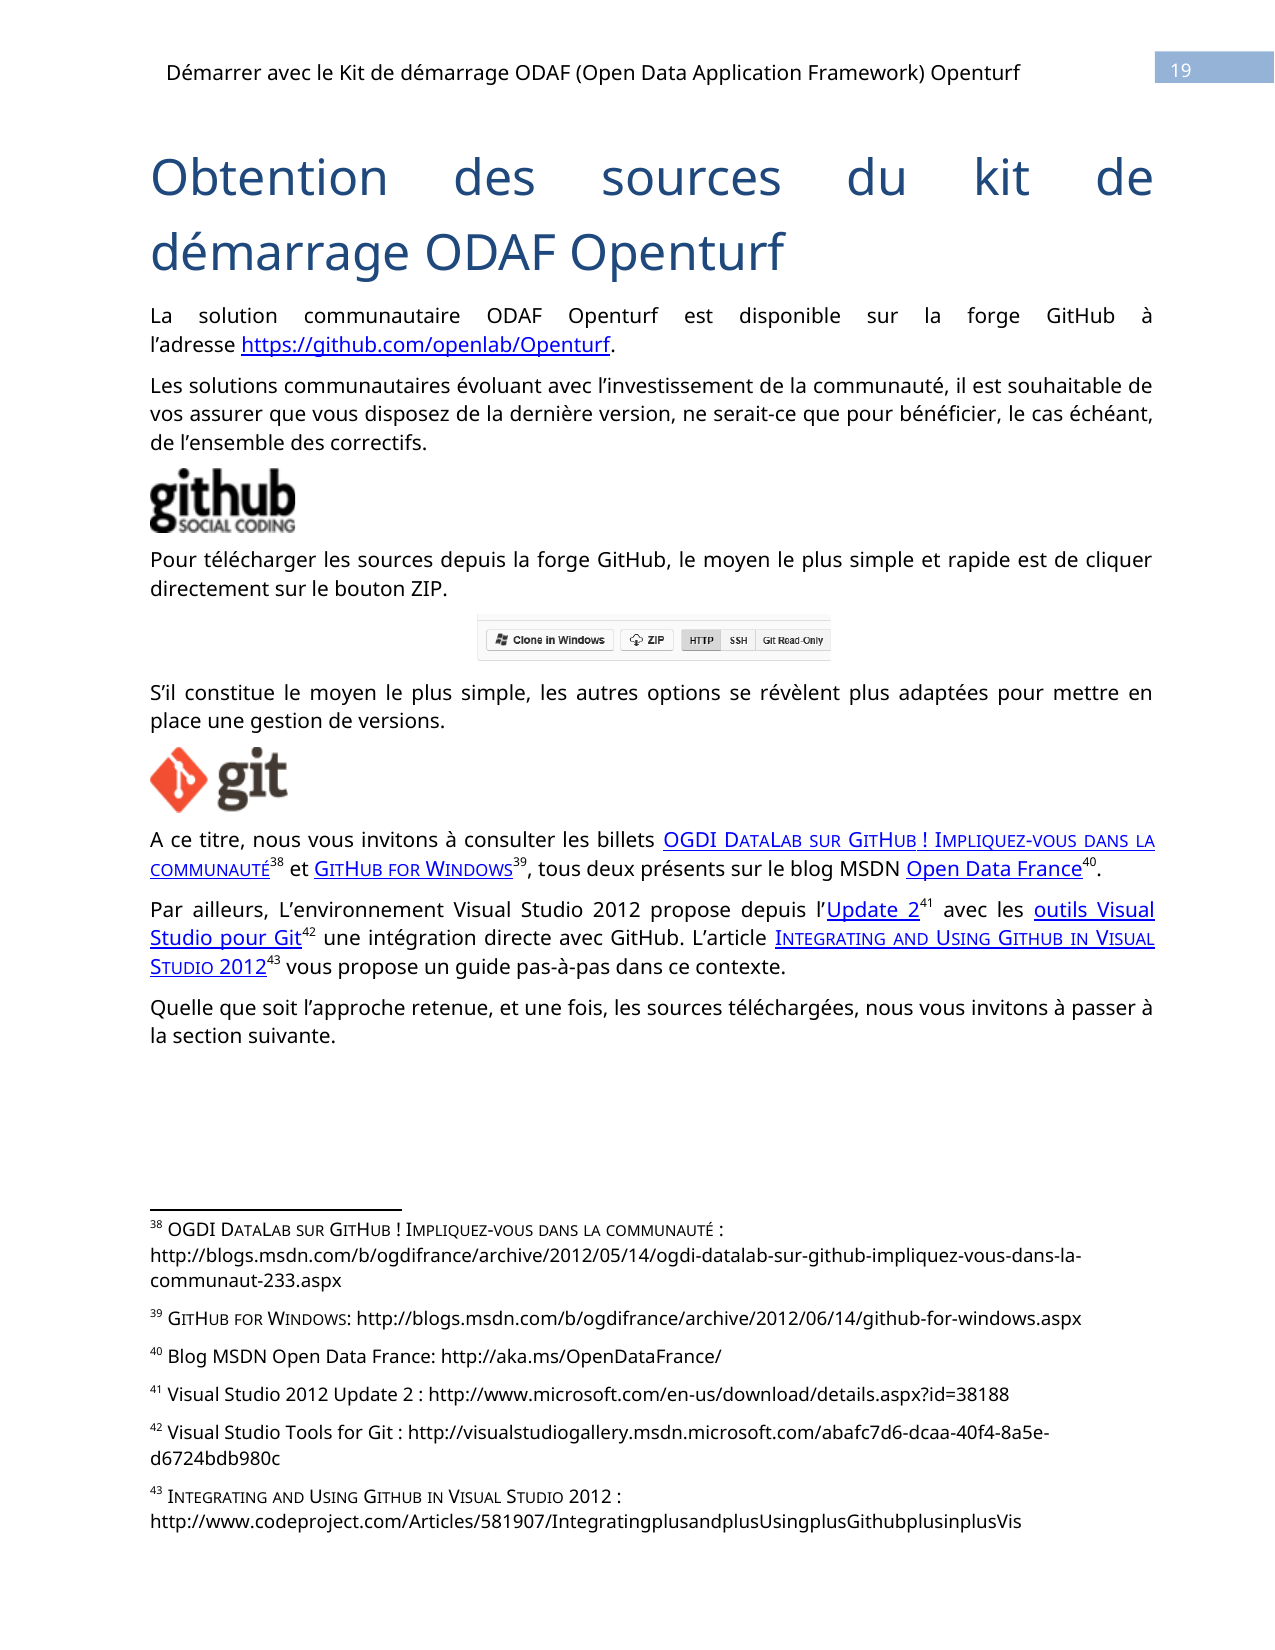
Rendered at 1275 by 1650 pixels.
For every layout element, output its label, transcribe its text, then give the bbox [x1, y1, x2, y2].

picture [150, 468, 296, 533]
text Quelle que soit l’approche retenue, et une fois, les sources téléchargées, nous vous invitons à passer à la section suivante. [150, 993, 1155, 1049]
text Pour télécharger les sources depuis la forge GitHub, le moyen le plus simple et rapide est de cliquer directement sur le bouton ZIP. [150, 545, 1155, 602]
picture [474, 614, 831, 666]
text S’il constitue le moyen le plus simple, les autres options se révèlent plus adaptées pour mettre en place une gestion de versions. [150, 678, 1155, 735]
text Par ailleurs, L’environnement Visual Studio 2012 propose depuis l’Update 2 avec les outils Visual Studio pour Git une intégration directe avec GitHub. L’article Integrating and Using Github in Visual Studio 2012 vous propose un guide pas-à-pas dans ce contexte. [150, 895, 1155, 980]
subtitle Obtention des sources du kit de démarrage ODAF Openturf [150, 135, 1155, 285]
text A ce titre, nous vous invitons à consulter les billets OGDI DataLab sur GitHub ! Impliquez-vous dans la communauté et GitHub for Windows, tous deux présents sur le blog MSDN Open Data France. [150, 826, 1155, 882]
picture [150, 747, 288, 813]
text Les solutions communautaires évoluant avec l’investissement de la communauté, il est souhaitable de vos assurer que vous disposez de la dernière version, ne serait-ce que pour bénéficier, le cas échéant, de l’ensemble des correctifs. [150, 371, 1155, 456]
text La solution communautaire ODAF Openturf est disponible sur la forge GitHub à l’adresse https://github.com/openlab/Openturf. [150, 302, 1155, 358]
